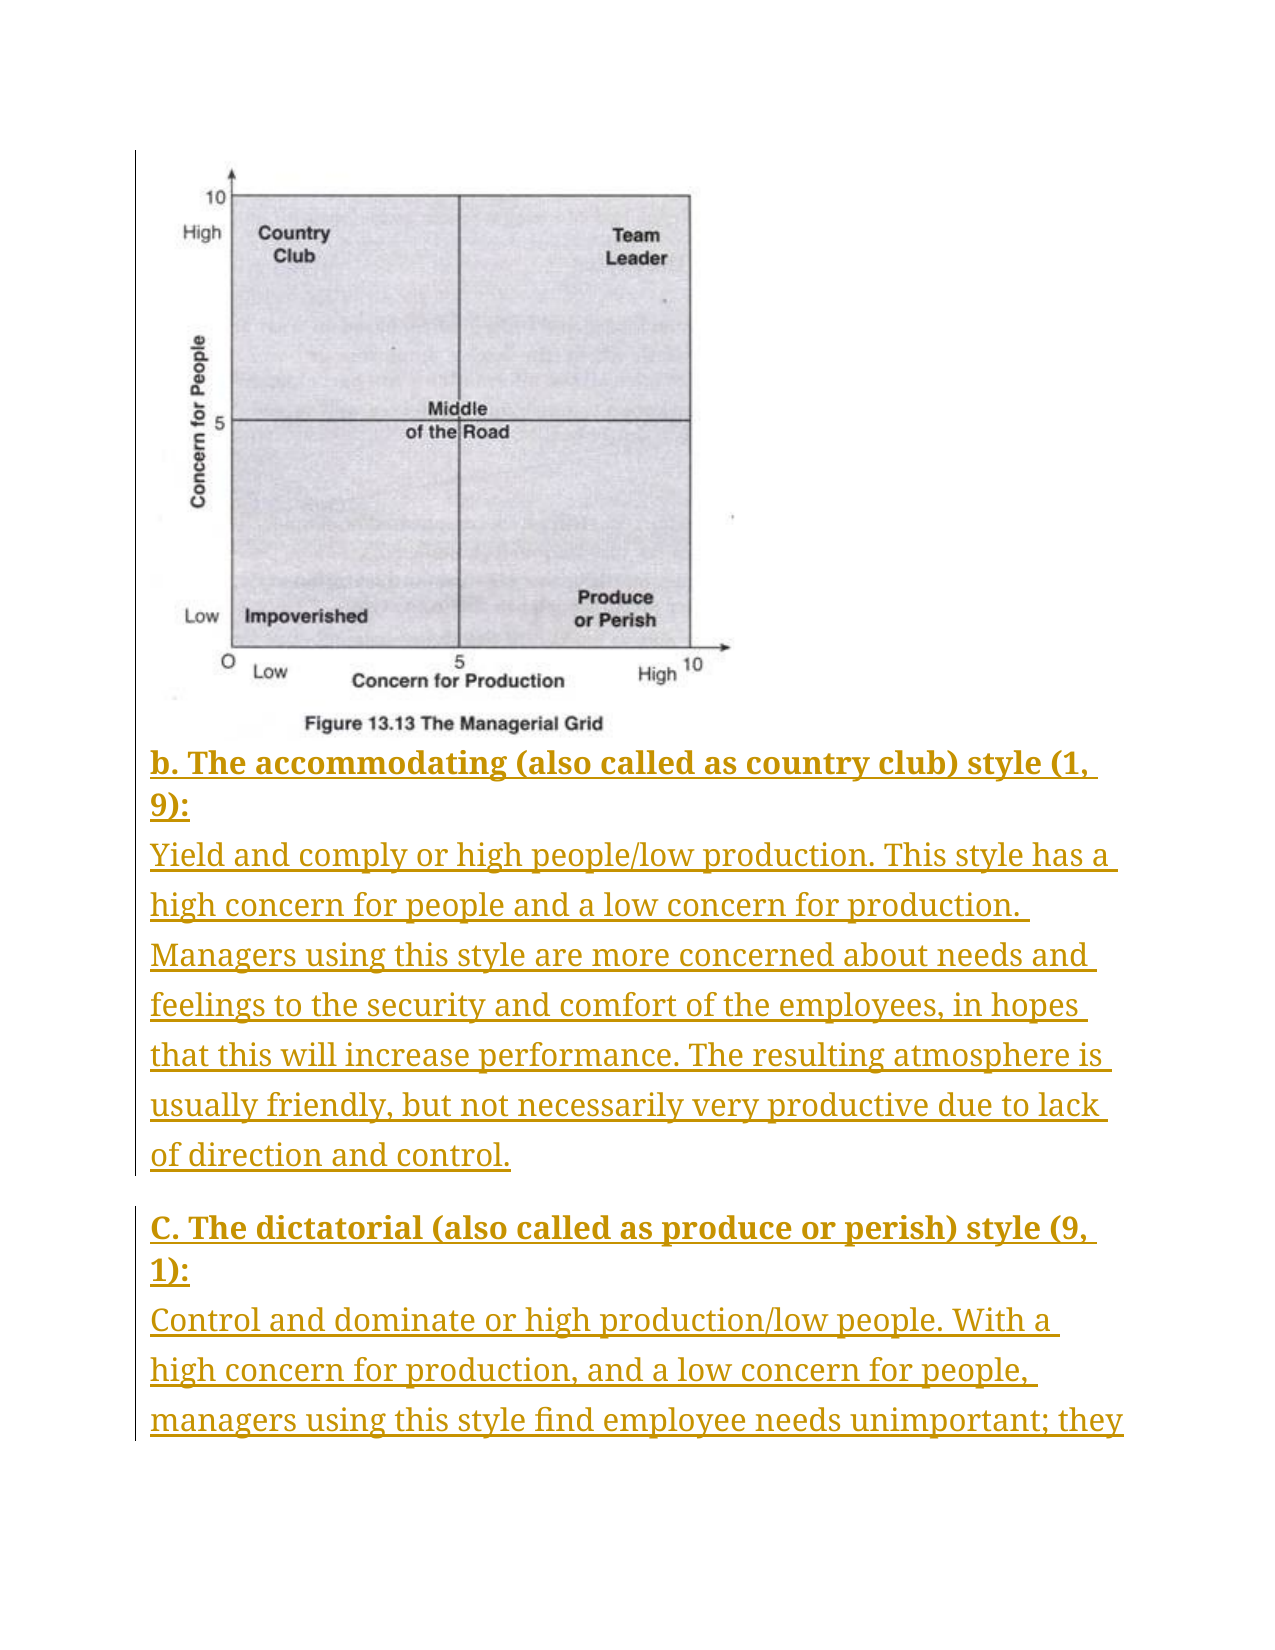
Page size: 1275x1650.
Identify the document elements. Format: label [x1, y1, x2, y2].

picture [150, 150, 735, 741]
